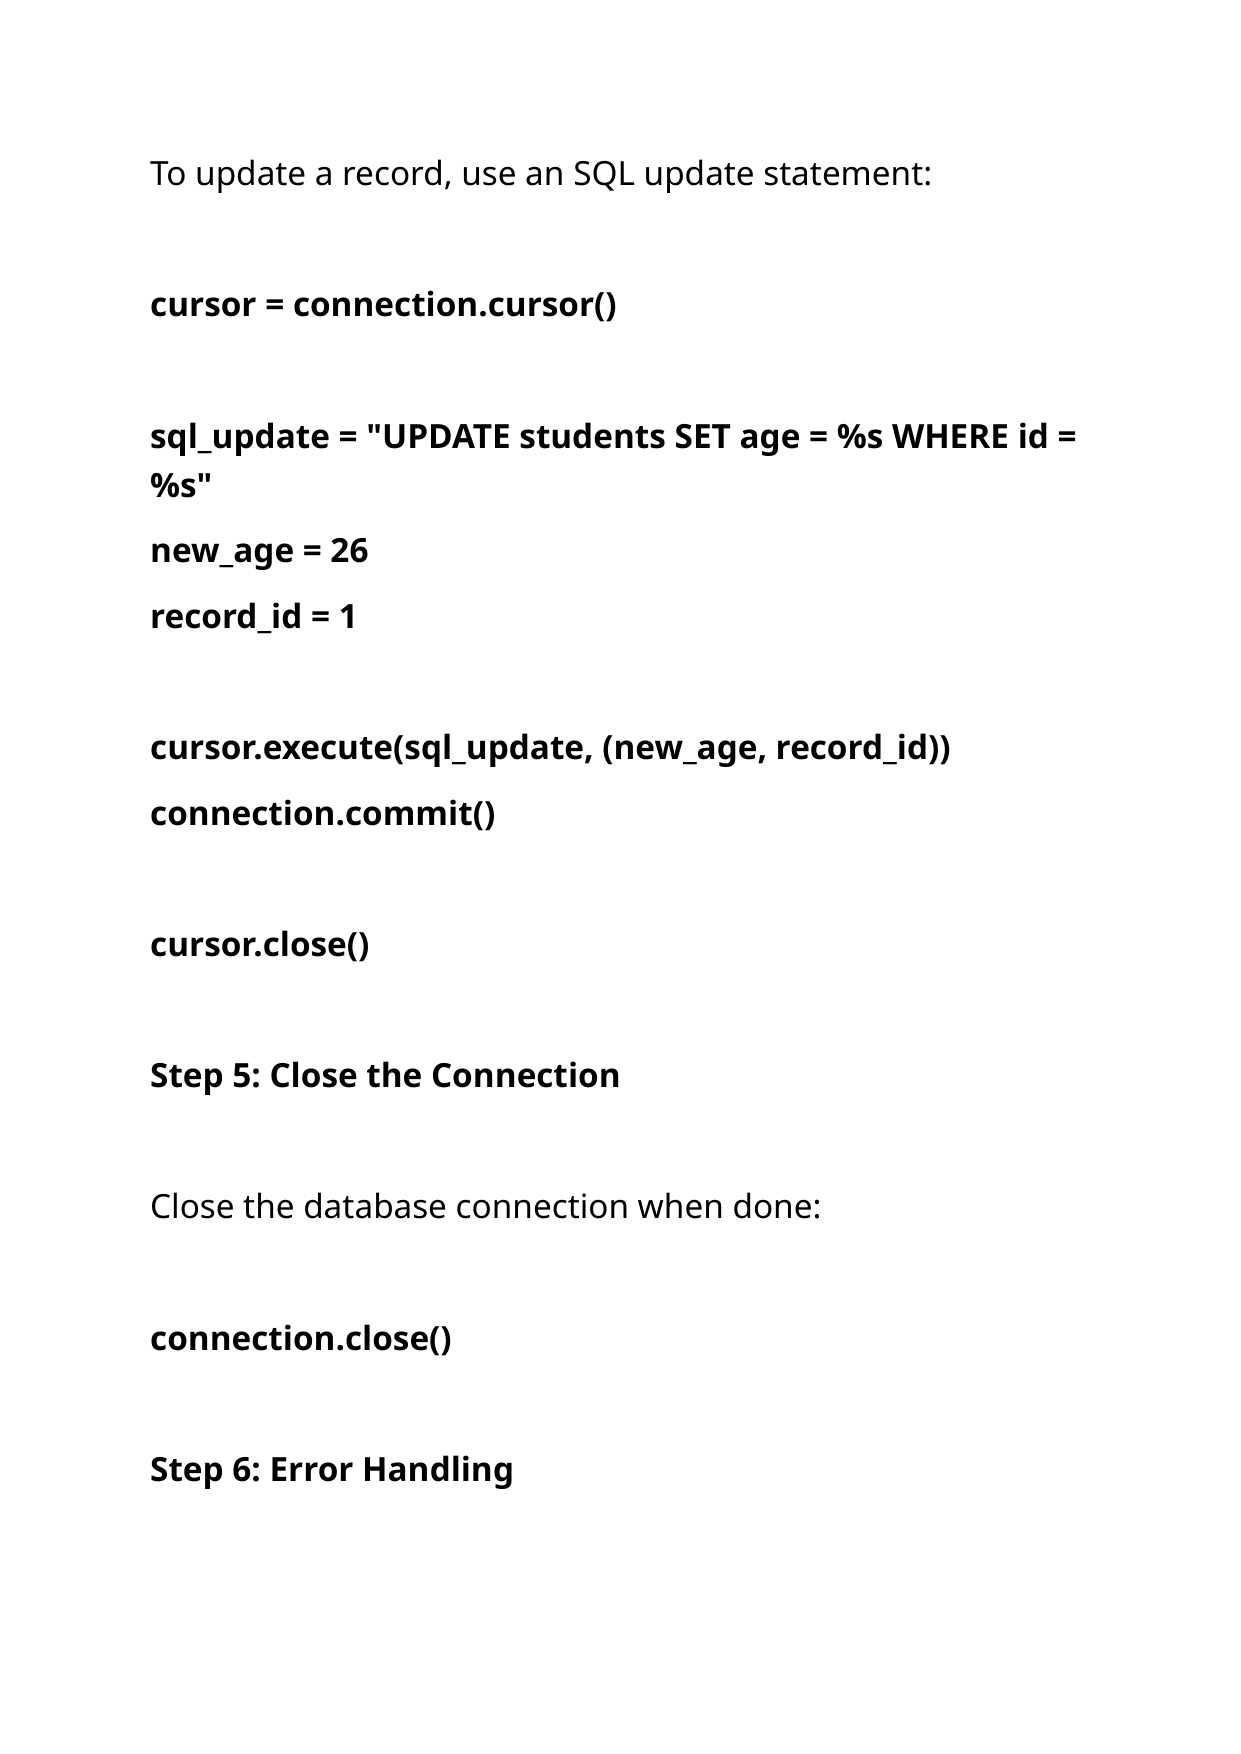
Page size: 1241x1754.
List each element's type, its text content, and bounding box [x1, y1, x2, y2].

text Step 6: Error Handling [150, 1446, 1090, 1491]
text cursor = connection.cursor() [150, 281, 1090, 327]
text connection.commit() [150, 789, 1090, 835]
text cursor.execute(sql_update, (new_age, record_id)) [150, 724, 1090, 769]
text Close the database connection when done: [150, 1183, 1090, 1229]
text connection.close() [150, 1314, 1090, 1360]
text Step 5: Close the Connection [150, 1052, 1090, 1097]
text To update a record, use an SQL update statement: [150, 150, 1090, 195]
text new_age = 26 [150, 527, 1090, 572]
text sql_update = "UPDATE students SET age = %s WHERE id = %s" [150, 412, 1090, 507]
text record_id = 1 [150, 593, 1090, 638]
text cursor.close() [150, 921, 1090, 966]
